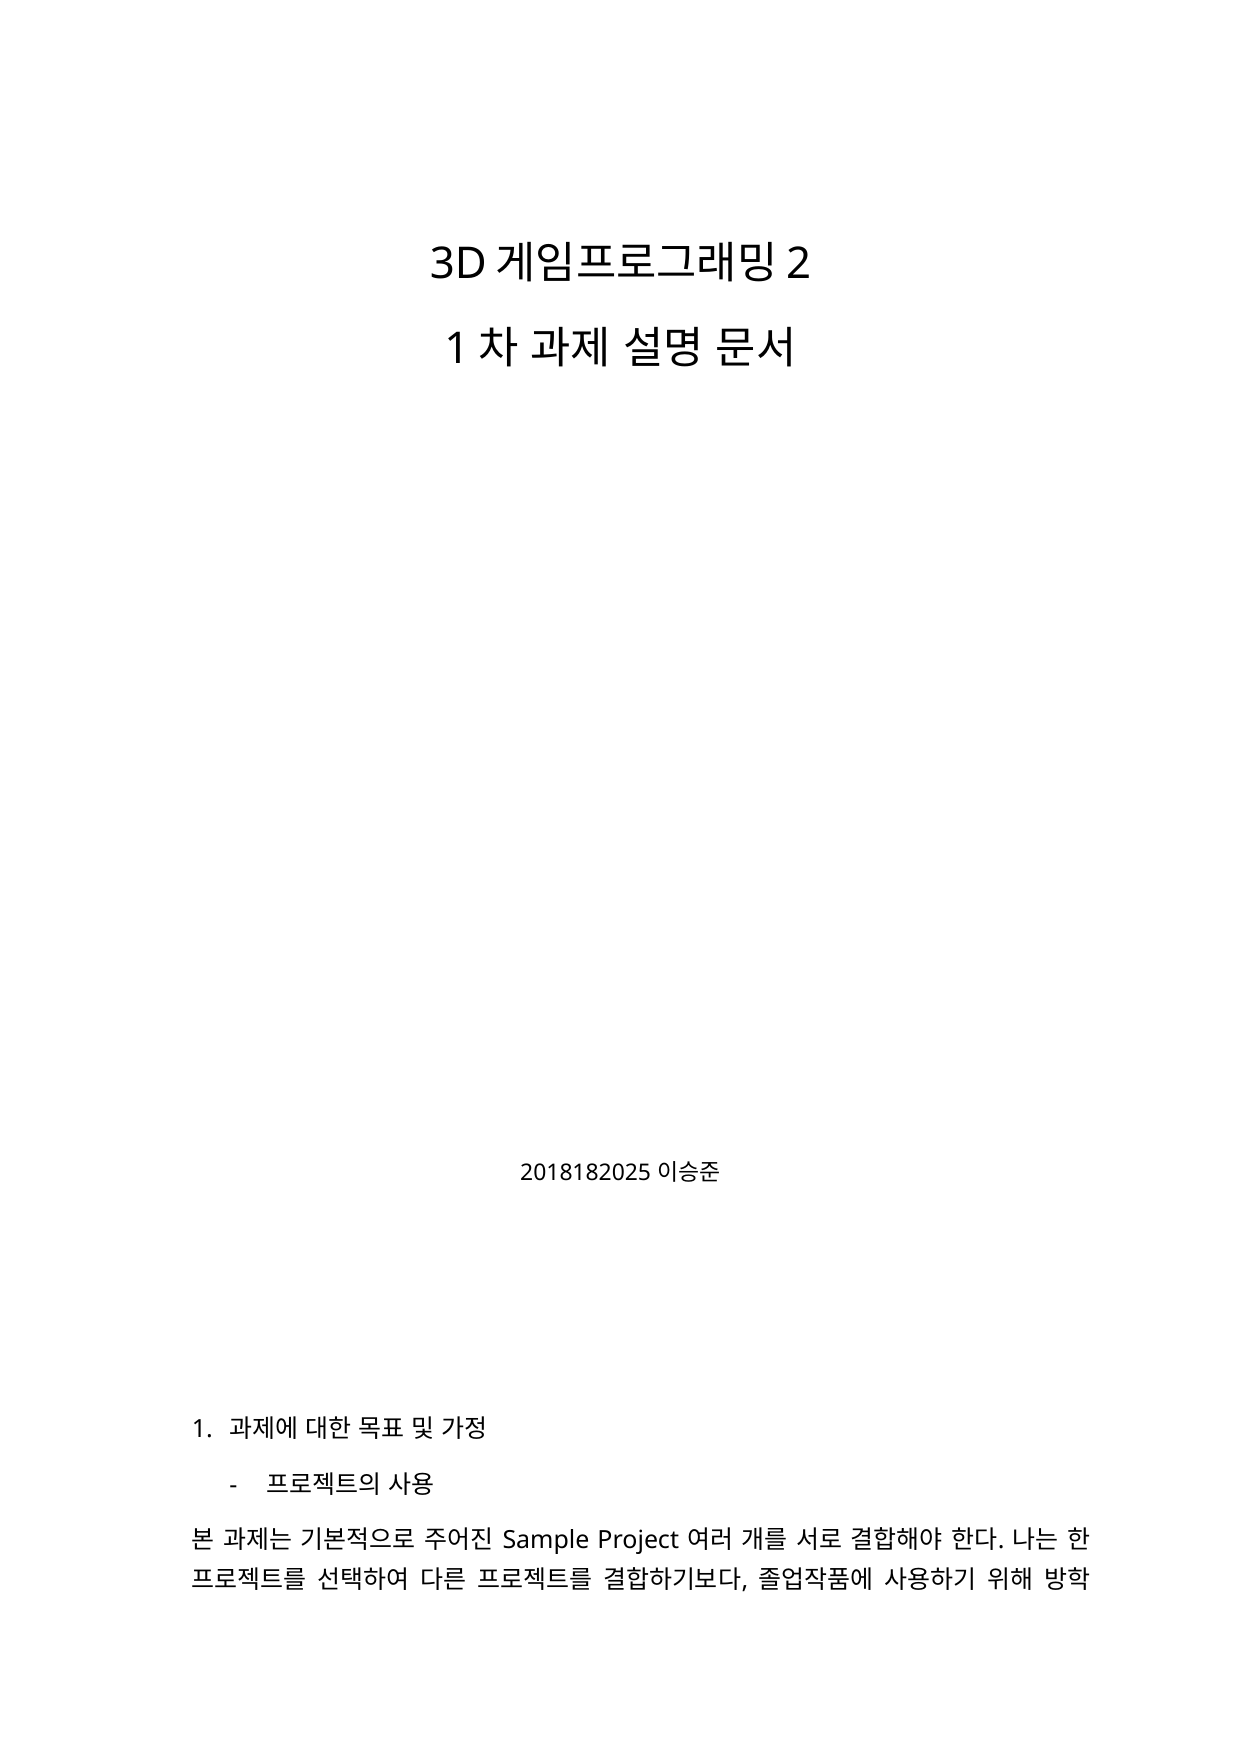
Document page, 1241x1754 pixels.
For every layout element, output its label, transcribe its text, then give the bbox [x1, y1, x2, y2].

text 3D게임프로그래밍2 [150, 228, 1090, 291]
text 2018182025 이승준 [150, 1154, 1090, 1188]
list 프로젝트의 사용 [229, 1464, 1090, 1501]
list 과제에 대한 목표 및 가정 [192, 1408, 1090, 1445]
text 본 과제는 기본적으로 주어진 Sample Project 여러 개를 서로 결합해야 한다. 나는 한 프로젝트를 선택하여 다른 프로젝트를 결합하기보다, 졸업작품에 사용하기 위해 방학 때부터 제작 중이던 내 클라이언트 코드를 사용하여 과제를 진행해 보고자 하였다. [192, 1520, 1090, 1595]
text 1차 과제 설명 문서 [150, 313, 1090, 376]
